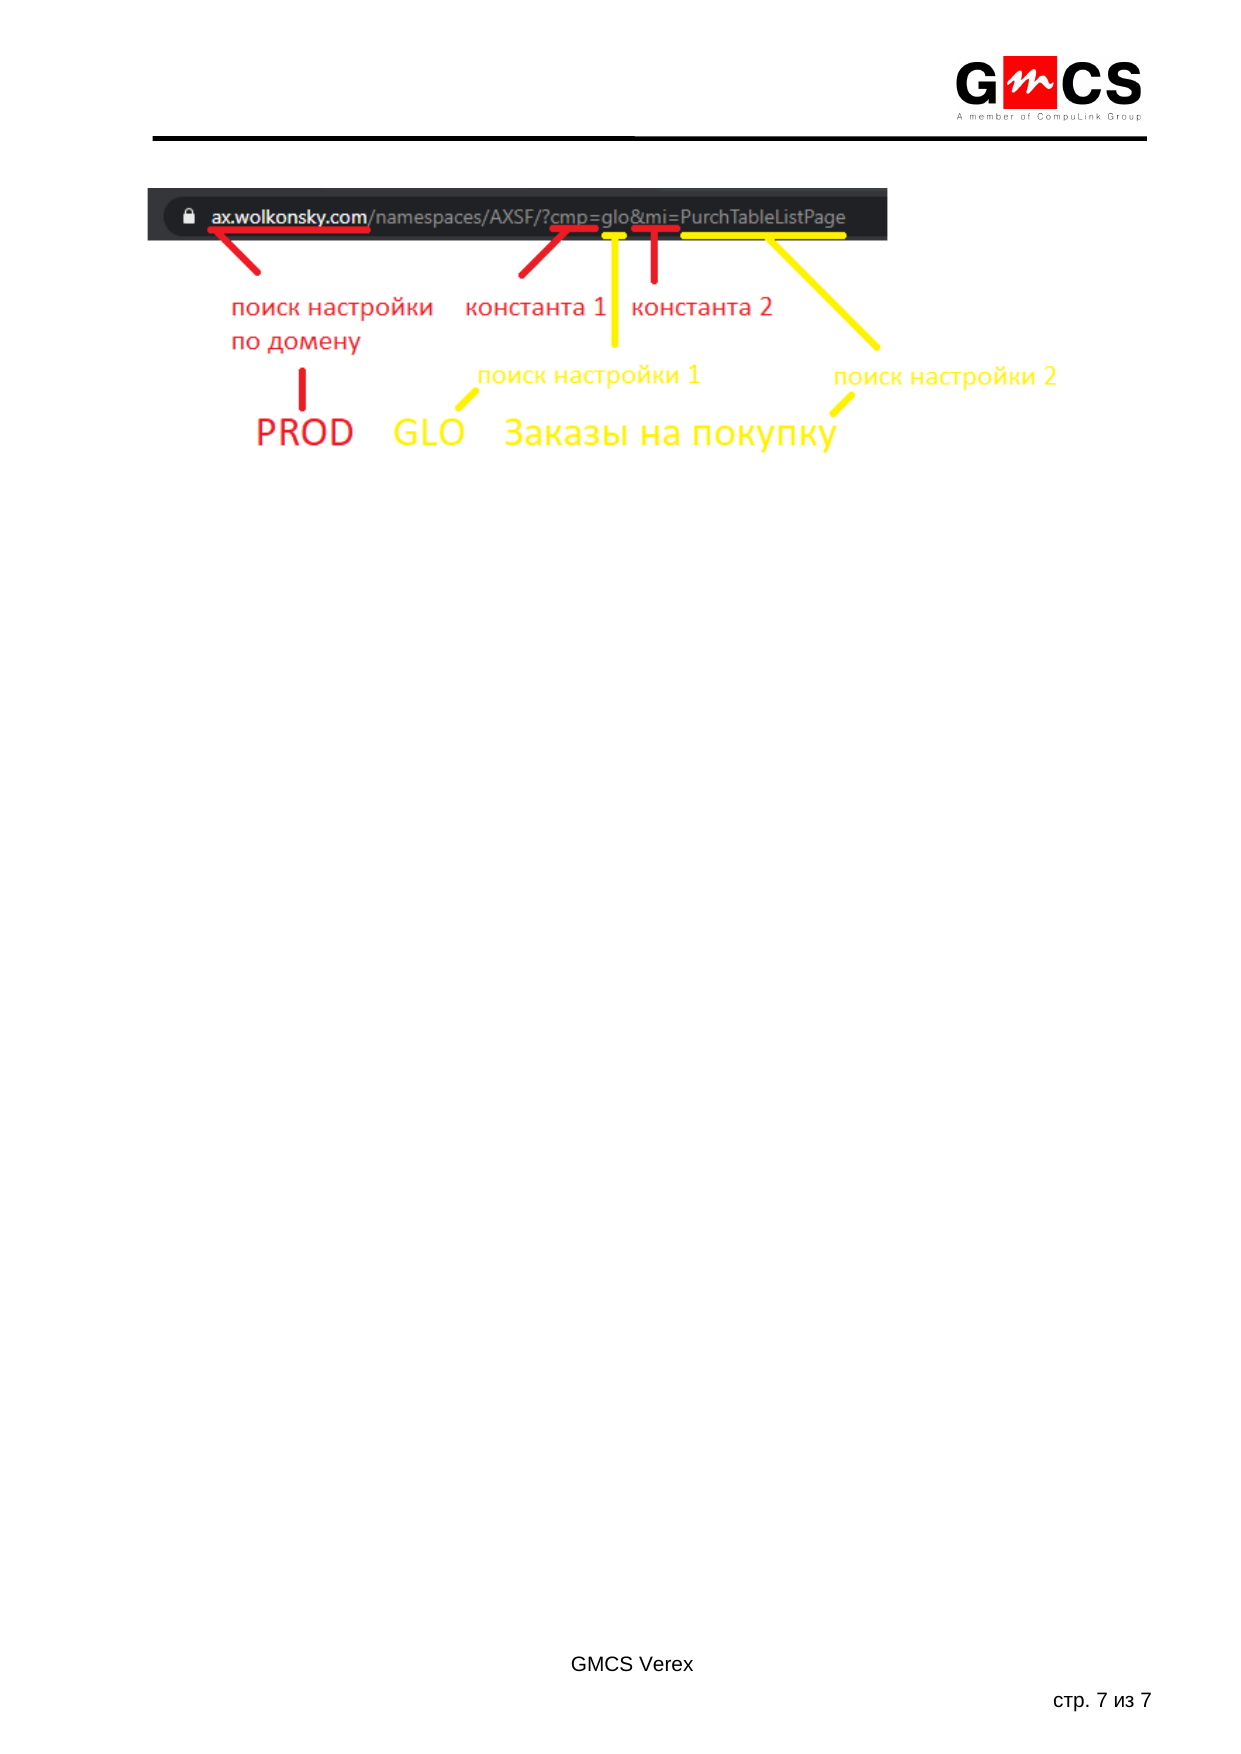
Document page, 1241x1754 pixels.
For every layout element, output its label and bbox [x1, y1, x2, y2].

picture [956, 56, 1141, 121]
picture [147, 188, 1100, 453]
